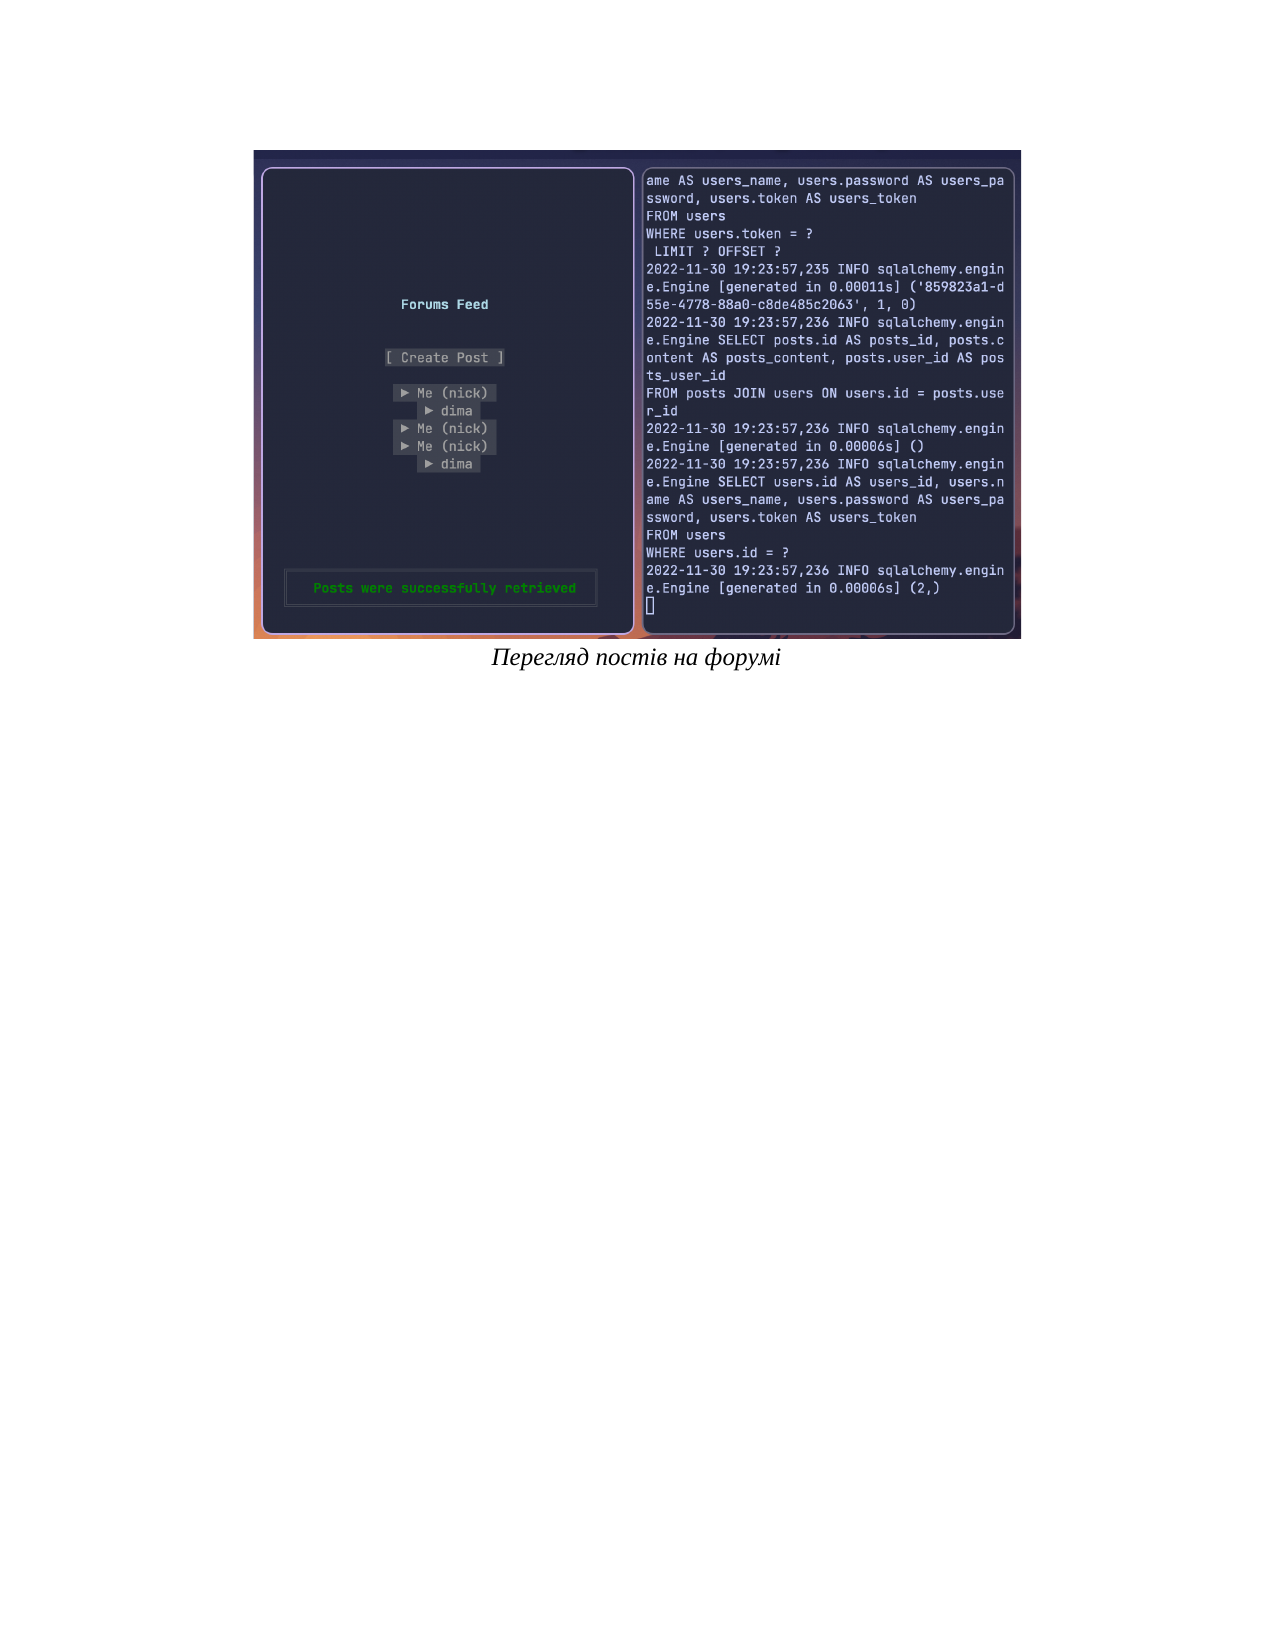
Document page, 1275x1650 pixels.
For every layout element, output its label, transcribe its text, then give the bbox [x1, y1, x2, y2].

text Перегляд постів на форумі [150, 642, 1125, 671]
picture [253, 150, 1022, 639]
